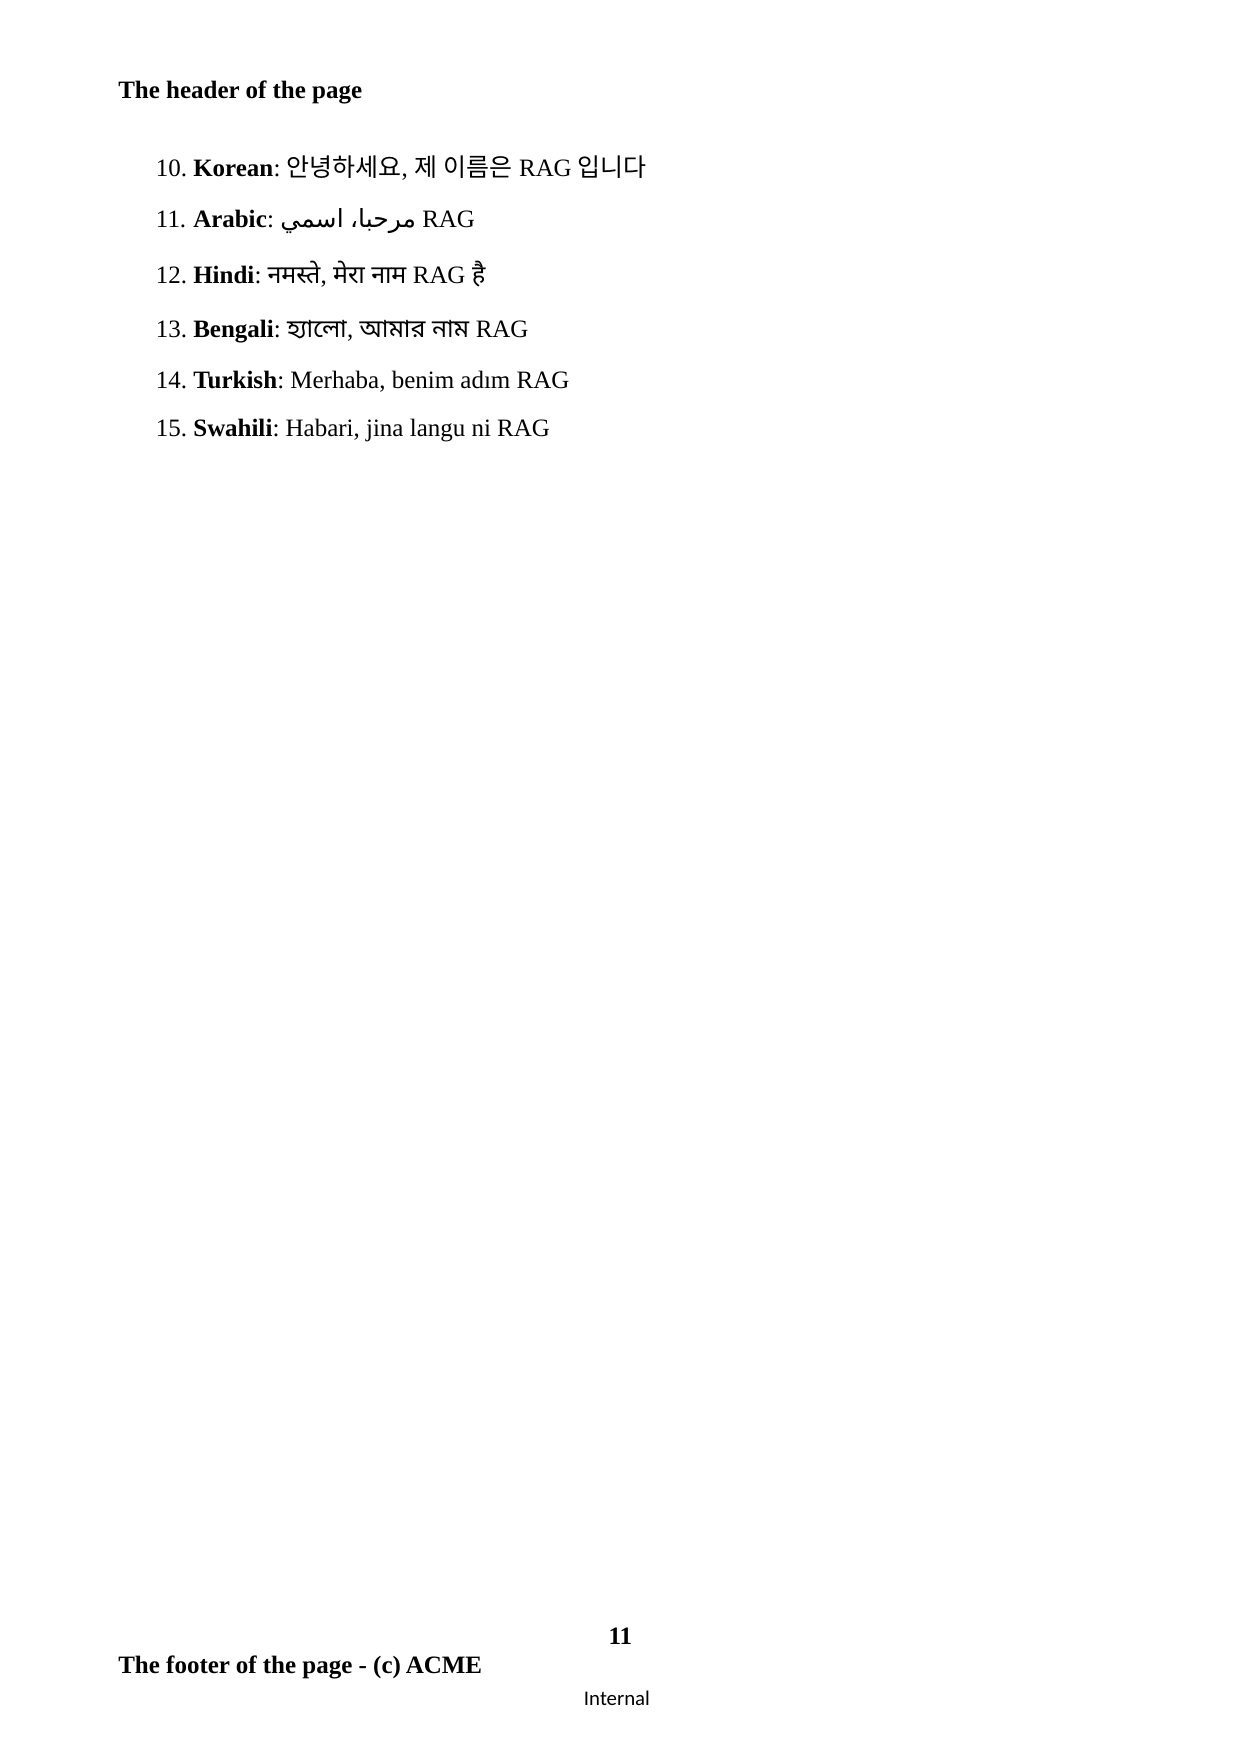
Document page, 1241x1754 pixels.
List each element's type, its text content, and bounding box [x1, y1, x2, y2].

list Hindi: नमस्ते, मेरा नाम RAG है [156, 257, 1122, 291]
list Arabic: مرحبا، اسمي RAG [156, 204, 1122, 237]
list Swahili: Habari, jina langu ni RAG [156, 413, 1122, 442]
list Bengali: হ্যালো, আমার নাম RAG [156, 311, 1122, 345]
list Turkish: Merhaba, benim adım RAG [156, 365, 1122, 394]
list Korean: 안녕하세요, 제 이름은 RAG입니다 [156, 148, 1122, 184]
